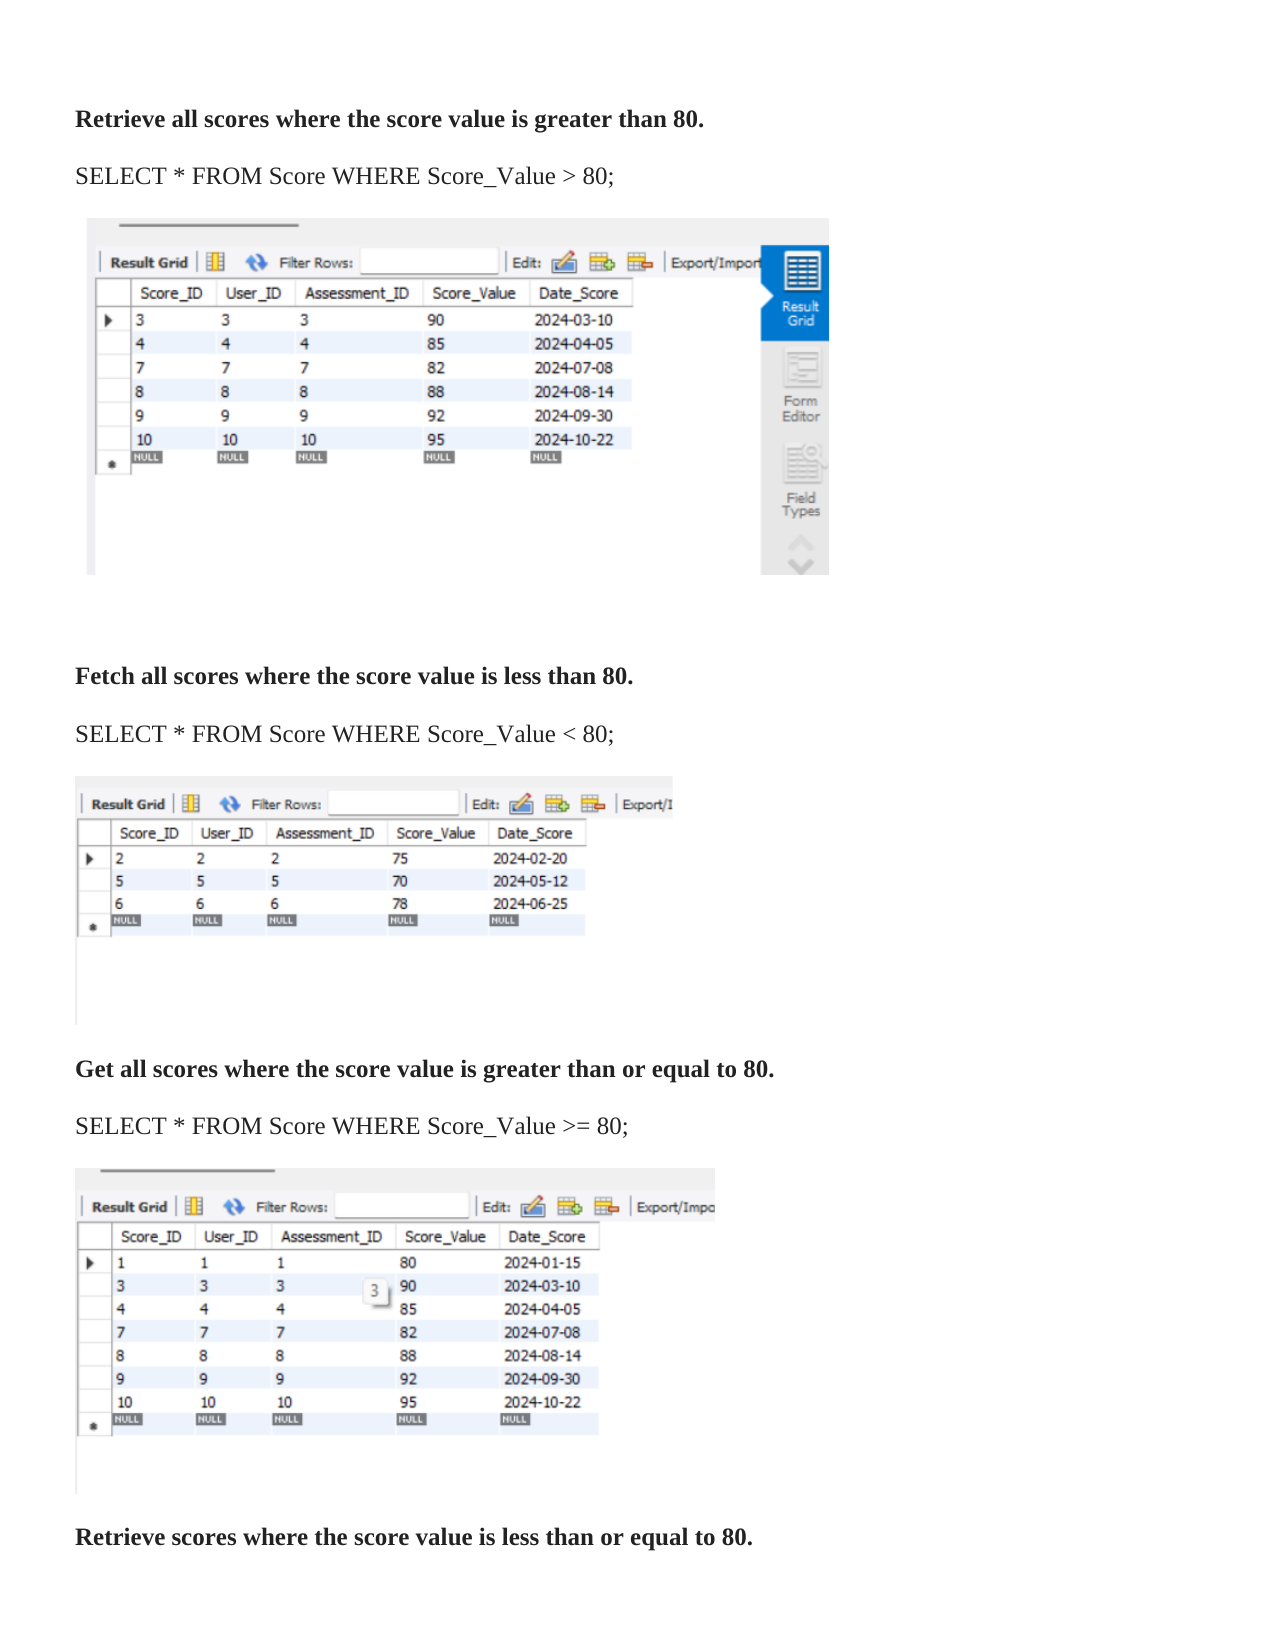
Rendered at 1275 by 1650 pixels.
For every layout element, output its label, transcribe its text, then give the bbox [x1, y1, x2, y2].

text Fetch all scores where the score value is less than 80. [75, 661, 1200, 690]
picture [75, 776, 673, 1025]
text SELECT * FROM Score WHERE Score_Value > 80; [75, 161, 1200, 190]
text Get all scores where the score value is greater than or equal to 80. [75, 1054, 1200, 1082]
text SELECT * FROM Score WHERE Score_Value >= 80; [75, 1111, 1200, 1140]
picture [75, 1168, 715, 1494]
text SELECT * FROM Score WHERE Score_Value < 80; [75, 719, 1200, 747]
text Retrieve scores where the score value is less than or equal to 80. [75, 1522, 1200, 1551]
text Retrieve all scores where the score value is greater than 80. [75, 104, 1200, 132]
picture [75, 218, 829, 575]
